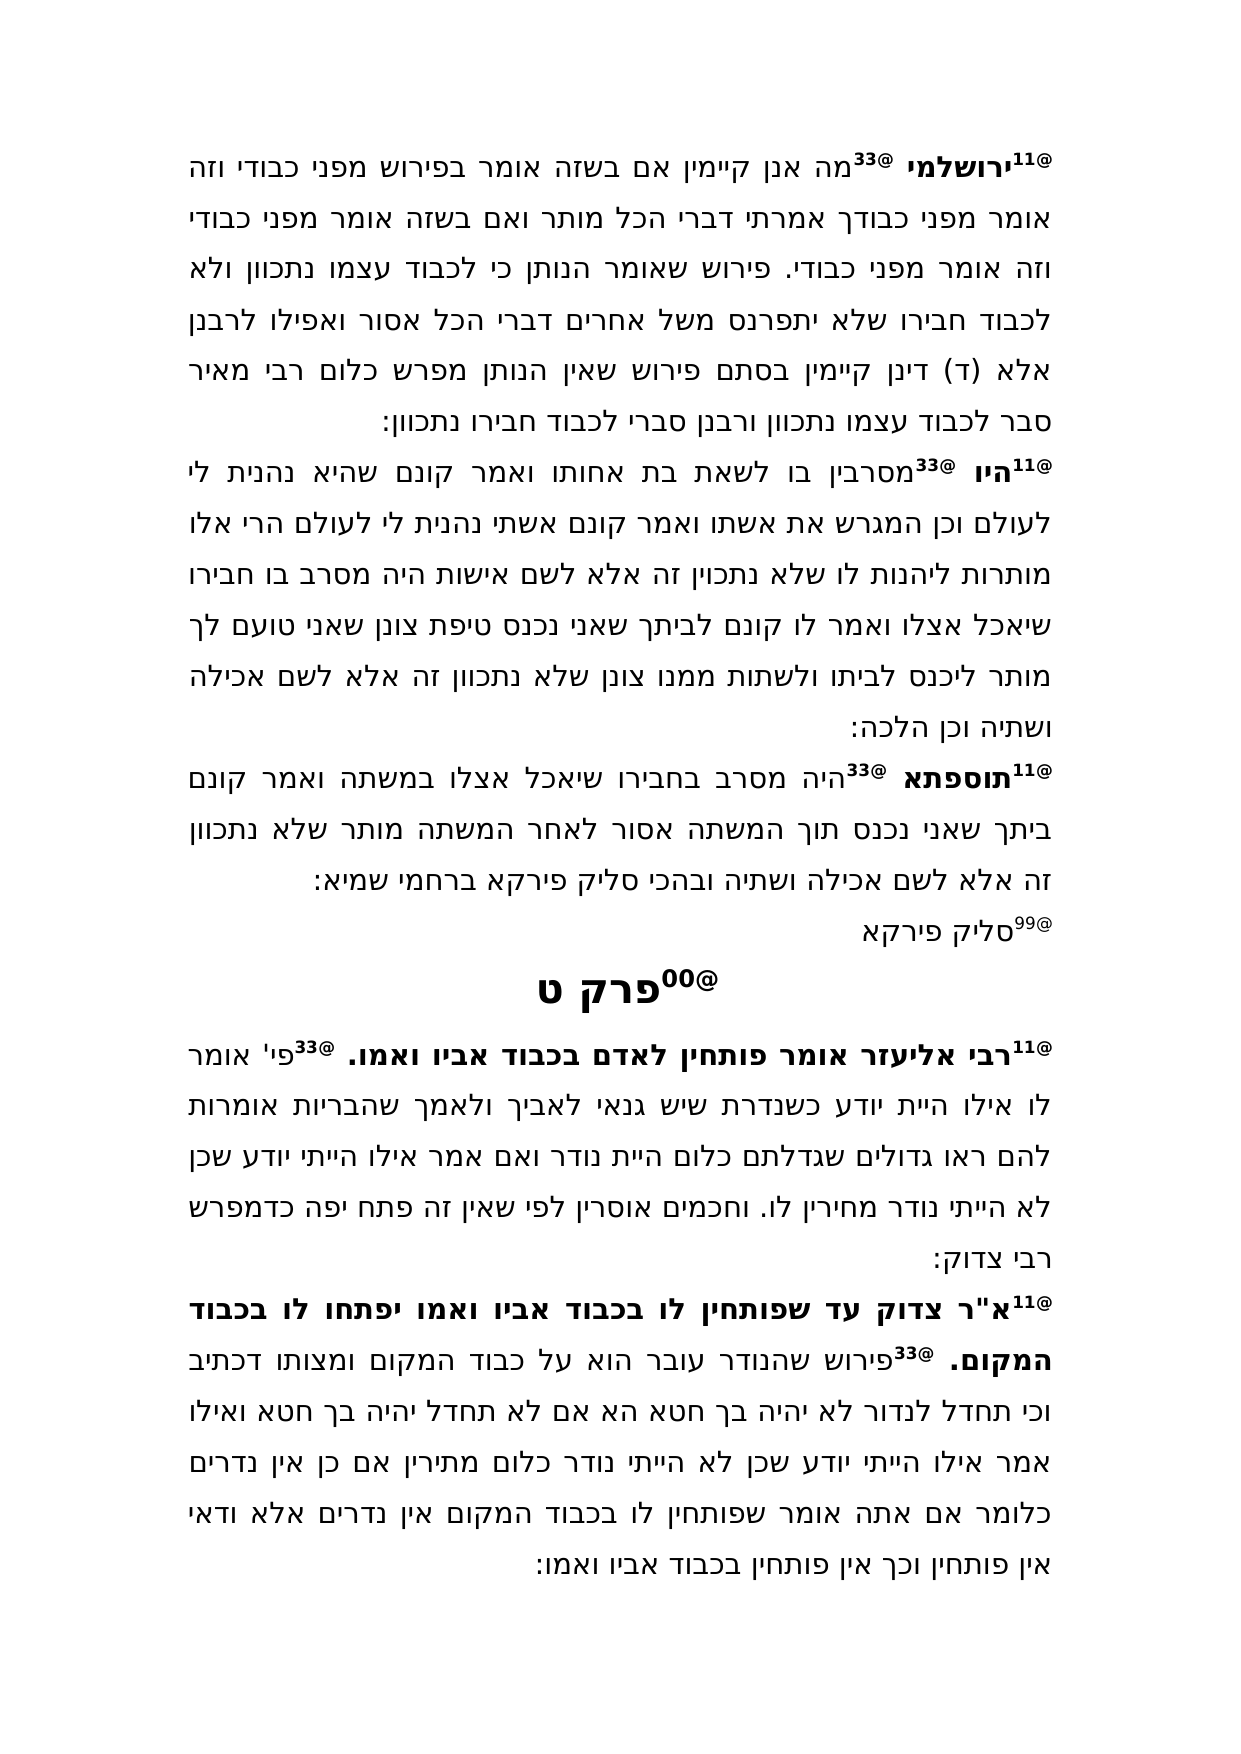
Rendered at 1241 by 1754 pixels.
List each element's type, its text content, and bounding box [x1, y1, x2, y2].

text @11א"ר צדוק עד שפותחין לו בכבוד אביו ואמו יפתחו לו בכבוד המקום. @33פירוש שהנודר עובר הוא על כבוד המקום ומצותו דכתיב וכי תחדל לנדור לא יהיה בך חטא הא אם לא תחדל יהיה בך חטא ואילו אמר אילו הייתי יודע שכן לא הייתי נודר כלום מתירין אם כן אין נדרים כלומר אם אתה אומר שפותחין לו בכבוד המקום אין נדרים אלא ודאי אין פותחין וכך אין פותחין בכבוד אביו ואמו: [187, 1292, 1053, 1581]
text @11רבי אליעזר אומר פותחין לאדם בכבוד אביו ואמו. @33פי' אומר לו אילו היית יודע כשנדרת שיש גנאי לאביך ולאמך שהבריות אומרות להם ראו גדולים שגדלתם כלום היית נודר ואם אמר אילו הייתי יודע שכן לא הייתי נודר מחירין לו. וחכמים אוסרין לפי שאין זה פתח יפה כדמפרש רבי צדוק: [187, 1038, 1053, 1276]
text @11תוספתא @33היה מסרב בחבירו שיאכל אצלו במשתה ואמר קונם ביתך שאני נכנס תוך המשתה אסור לאחר המשתה מותר שלא נתכוון זה אלא לשם אכילה ושתיה ובהכי סליק פירקא ברחמי שמיא: [187, 761, 1053, 897]
text @99סליק פירקא [187, 914, 1053, 948]
text @11היו @33מסרבין בו לשאת בת אחותו ואמר קונם שהיא נהנית לי לעולם וכן המגרש את אשתו ואמר קונם אשתי נהנית לי לעולם הרי אלו מותרות ליהנות לו שלא נתכוין זה אלא לשם אישות היה מסרב בו חבירו שיאכל אצלו ואמר לו קונם לביתך שאני נכנס טיפת צונן שאני טועם לך מותר ליכנס לביתו ולשתות ממנו צונן שלא נתכוון זה אלא לשם אכילה ושתיה וכן הלכה: [187, 456, 1053, 744]
subtitle @00פרק ט [187, 965, 1053, 1013]
text @11ירושלמי @33מה אנן קיימין אם בשזה אומר בפירוש מפני כבודי וזה אומר מפני כבודך אמרתי דברי הכל מותר ואם בשזה אומר מפני כבודי וזה אומר מפני כבודי. פירוש שאומר הנותן כי לכבוד עצמו נתכוון ולא לכבוד חבירו שלא יתפרנס משל אחרים דברי הכל אסור ואפילו לרבנן אלא (ד) דינן קיימין בסתם פירוש שאין הנותן מפרש כלום רבי מאיר סבר לכבוד עצמו נתכוון ורבנן סברי לכבוד חבירו נתכוון: [187, 150, 1053, 439]
